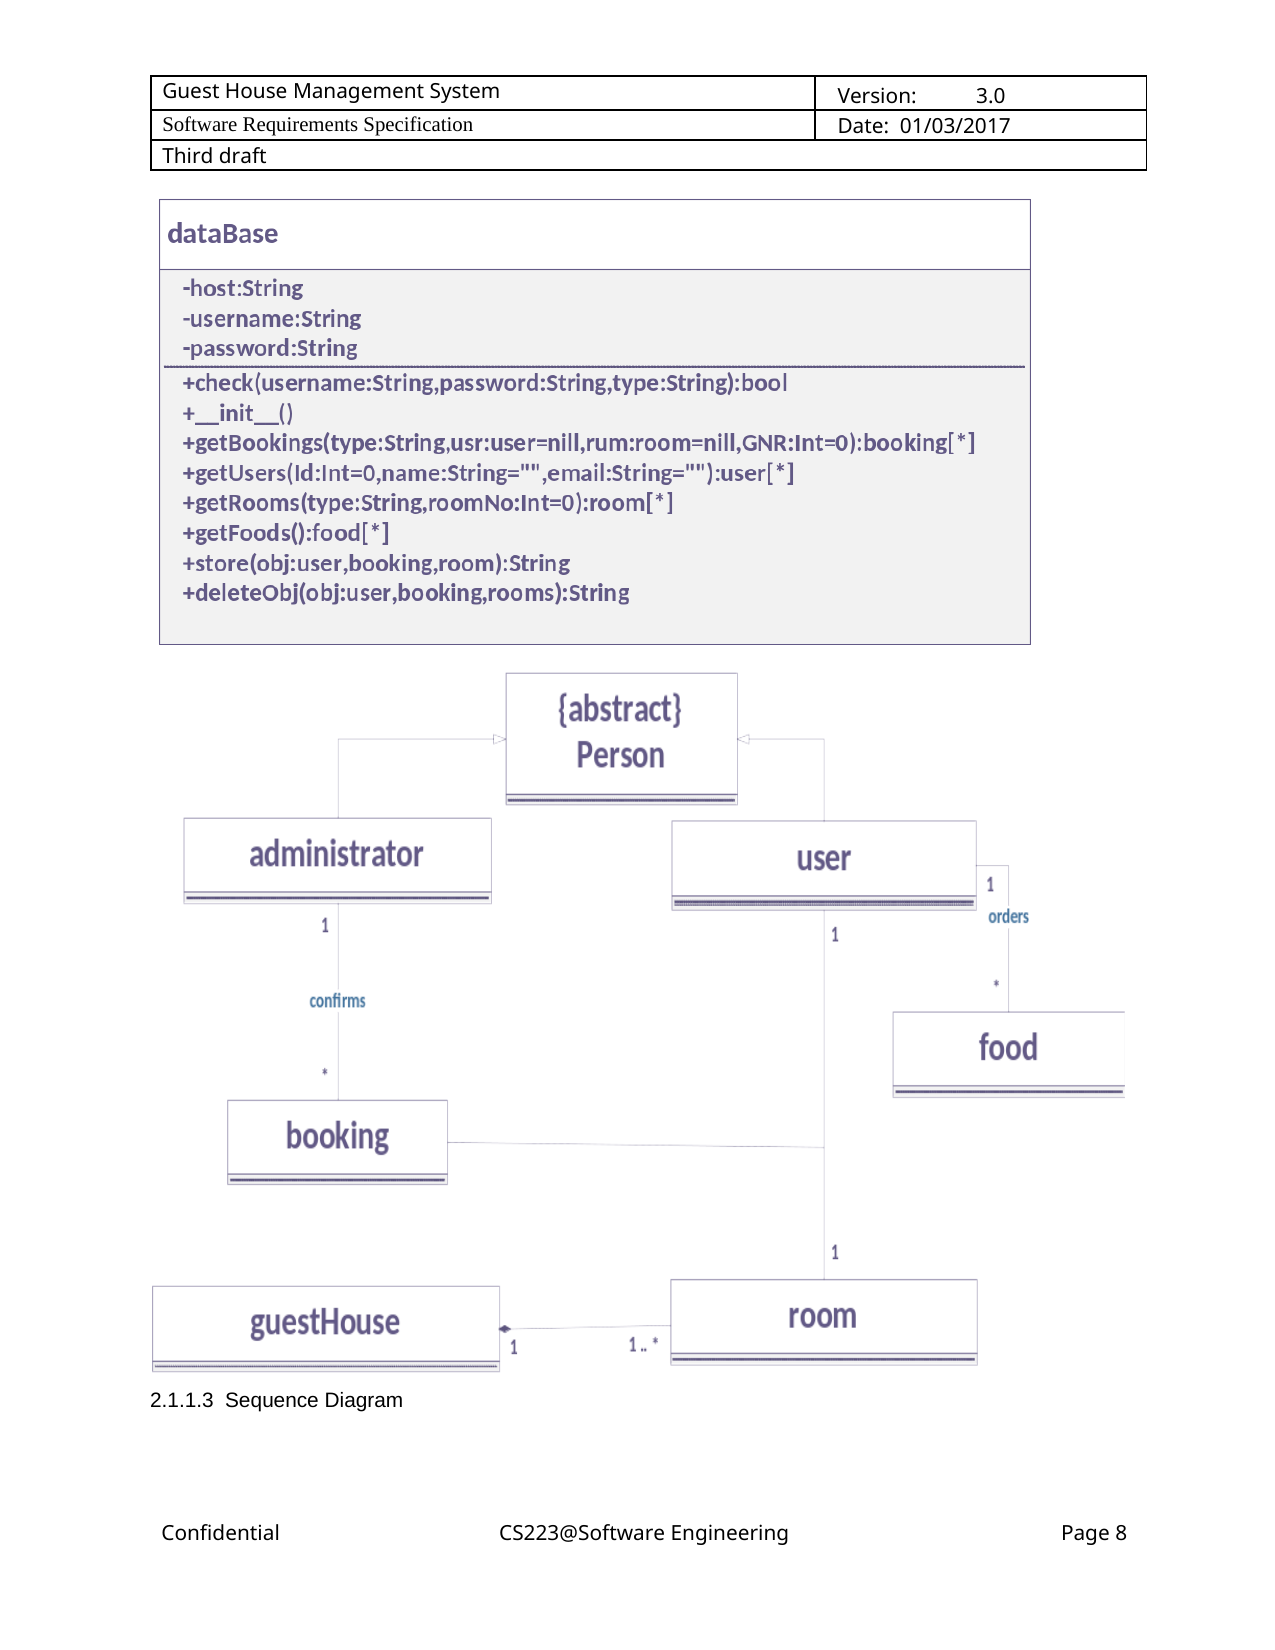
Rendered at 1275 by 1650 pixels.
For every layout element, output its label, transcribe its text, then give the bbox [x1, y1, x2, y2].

subtitle Sequence Diagram [150, 1386, 1125, 1411]
